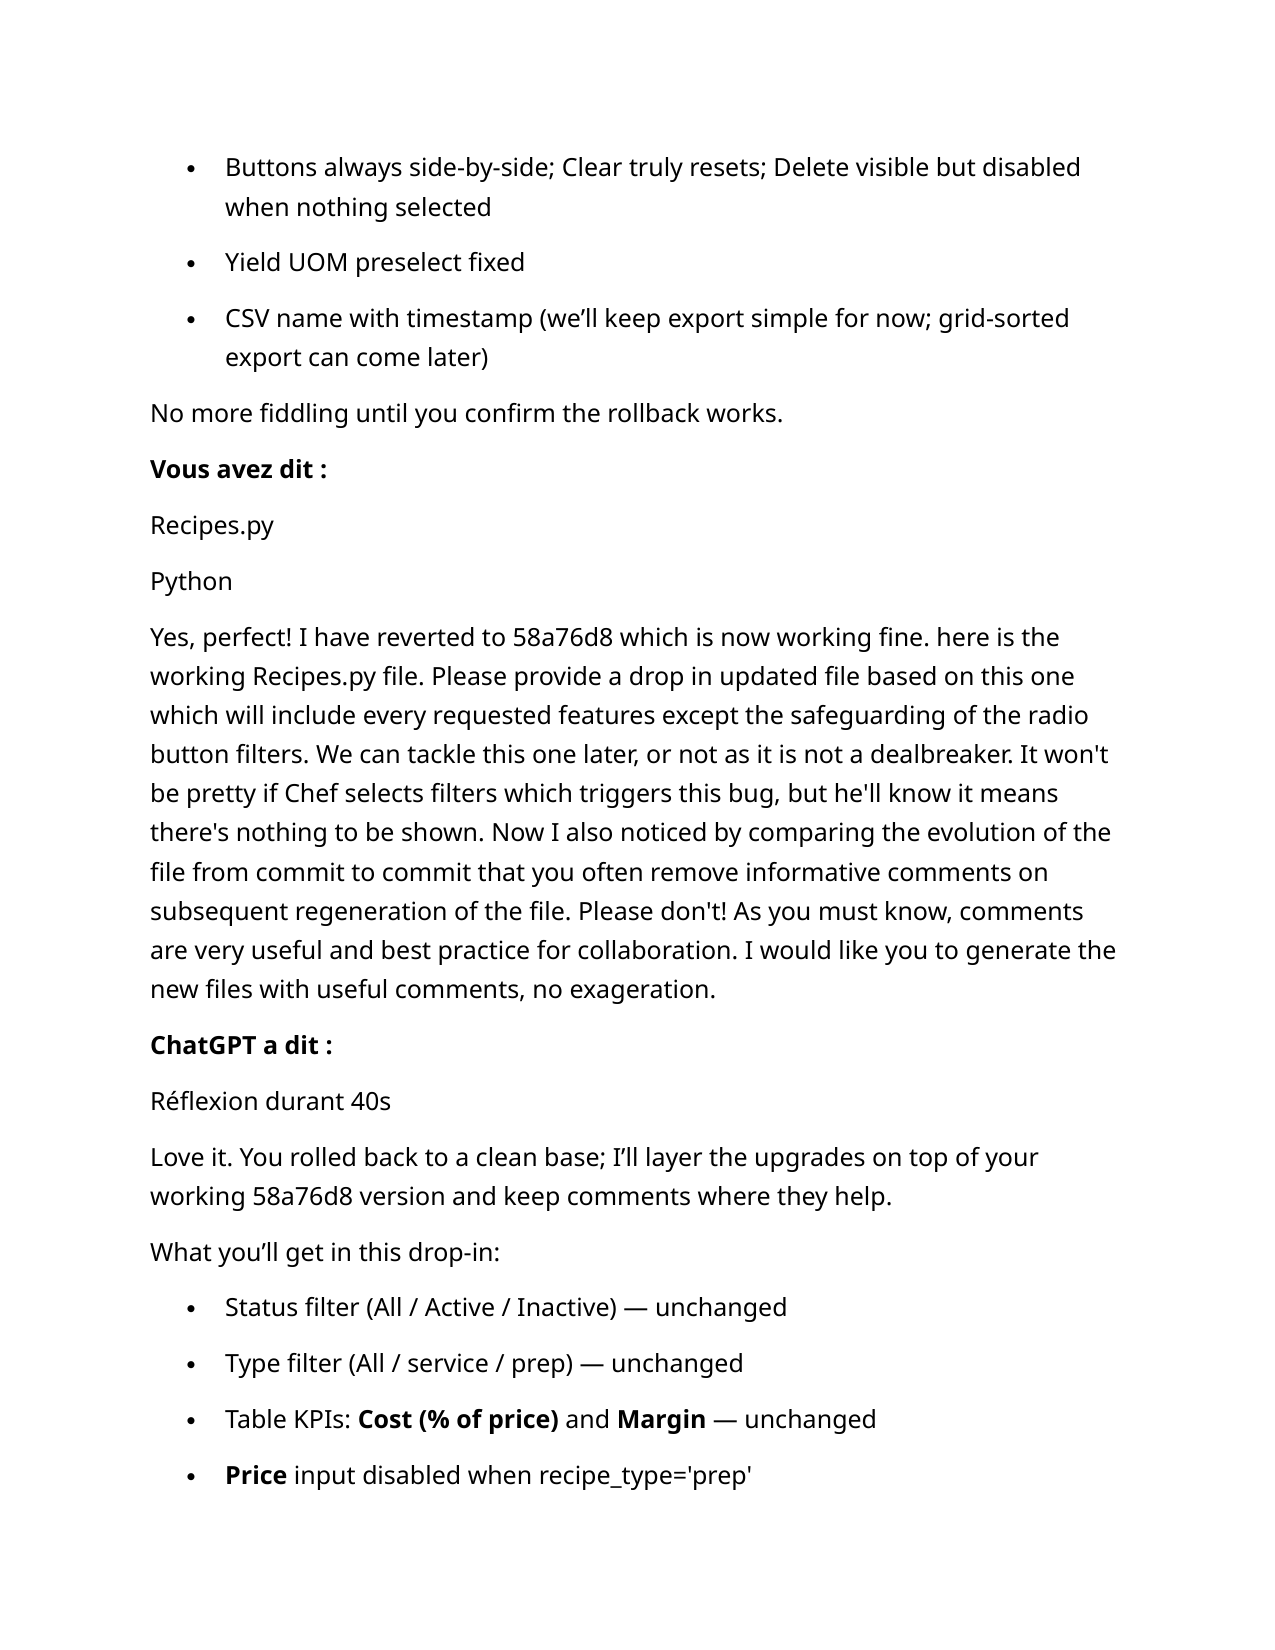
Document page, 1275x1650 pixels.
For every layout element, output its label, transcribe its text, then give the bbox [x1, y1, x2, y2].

text ChatGPT a dit : [150, 1027, 1125, 1062]
text What you’ll get in this drop-in: [150, 1234, 1125, 1268]
list Type filter (All / service / prep) — unchanged [187, 1346, 1125, 1380]
text Recipes.py [150, 507, 1125, 542]
text Python [150, 563, 1125, 597]
text Love it. You rolled back to a clean base; I’ll layer the upgrades on top of your working 58a76d8 version and keep comments where they help. [150, 1139, 1125, 1212]
list Buttons always side-by-side; Clear truly resets; Delete visible but disabled when nothing selected [187, 150, 1125, 223]
list CSV name with timestamp (we’ll keep export simple for now; grid-sorted export can come later) [187, 301, 1125, 374]
list Price input disabled when recipe_type='prep' [187, 1457, 1125, 1492]
list Status filter (All / Active / Inactive) — unchanged [187, 1290, 1125, 1324]
text Yes, perfect! I have reverted to 58a76d8 which is now working fine. here is the working Recipes.py file. Please provide a drop in updated file based on this one which will include every requested features except the safeguarding of the radio button filters. We can tackle this one later, or not as it is not a dealbreaker. It won't be pretty if Chef selects filters which triggers this bug, but he'll know it means there's nothing to be shown. Now I also noticed by comparing the evolution of the file from commit to commit that you often remove informative comments on subsequent regeneration of the file. Please don't! As you must know, comments are very useful and best practice for collaboration. I would like you to generate the new files with useful comments, no exageration. [150, 619, 1125, 1006]
list Table KPIs: Cost (% of price) and Margin — unchanged [187, 1402, 1125, 1436]
text Réflexion durant 40s [150, 1083, 1125, 1117]
list Yield UOM preselect fixed [187, 245, 1125, 279]
text No more fiddling until you confirm the rollback works. [150, 396, 1125, 430]
text Vous avez dit : [150, 452, 1125, 486]
